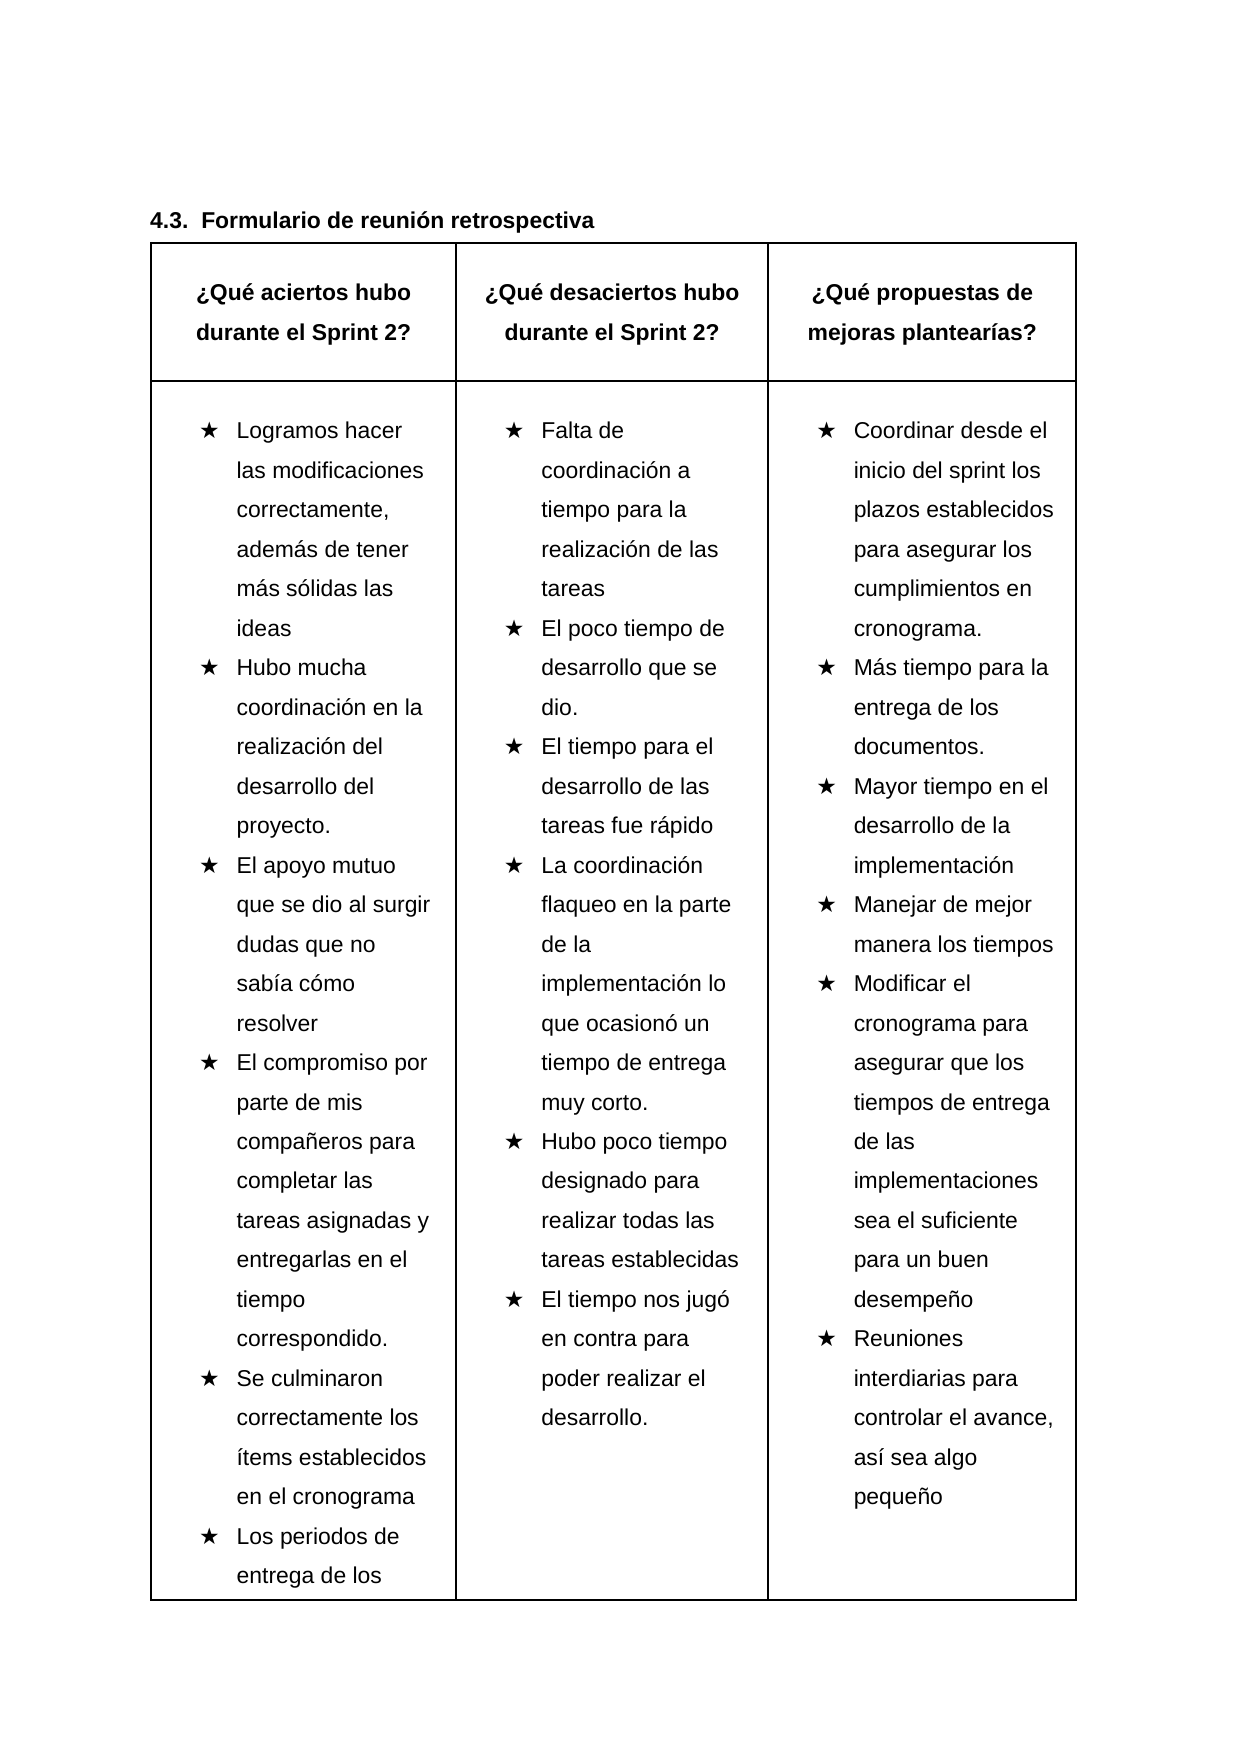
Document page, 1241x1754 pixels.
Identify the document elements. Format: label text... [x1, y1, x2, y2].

table_header ¿Qué desaciertos hubo durante el Sprint 2? [457, 244, 767, 380]
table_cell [769, 382, 1075, 1599]
table_header ¿Qué propuestas de mejoras plantearías? [769, 244, 1075, 380]
table_header ¿Qué aciertos hubo durante el Sprint 2? [152, 244, 455, 380]
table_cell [457, 382, 767, 1599]
subtitle 4.3. Formulario de reunión retrospectiva [150, 207, 1090, 233]
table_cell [152, 382, 455, 1599]
